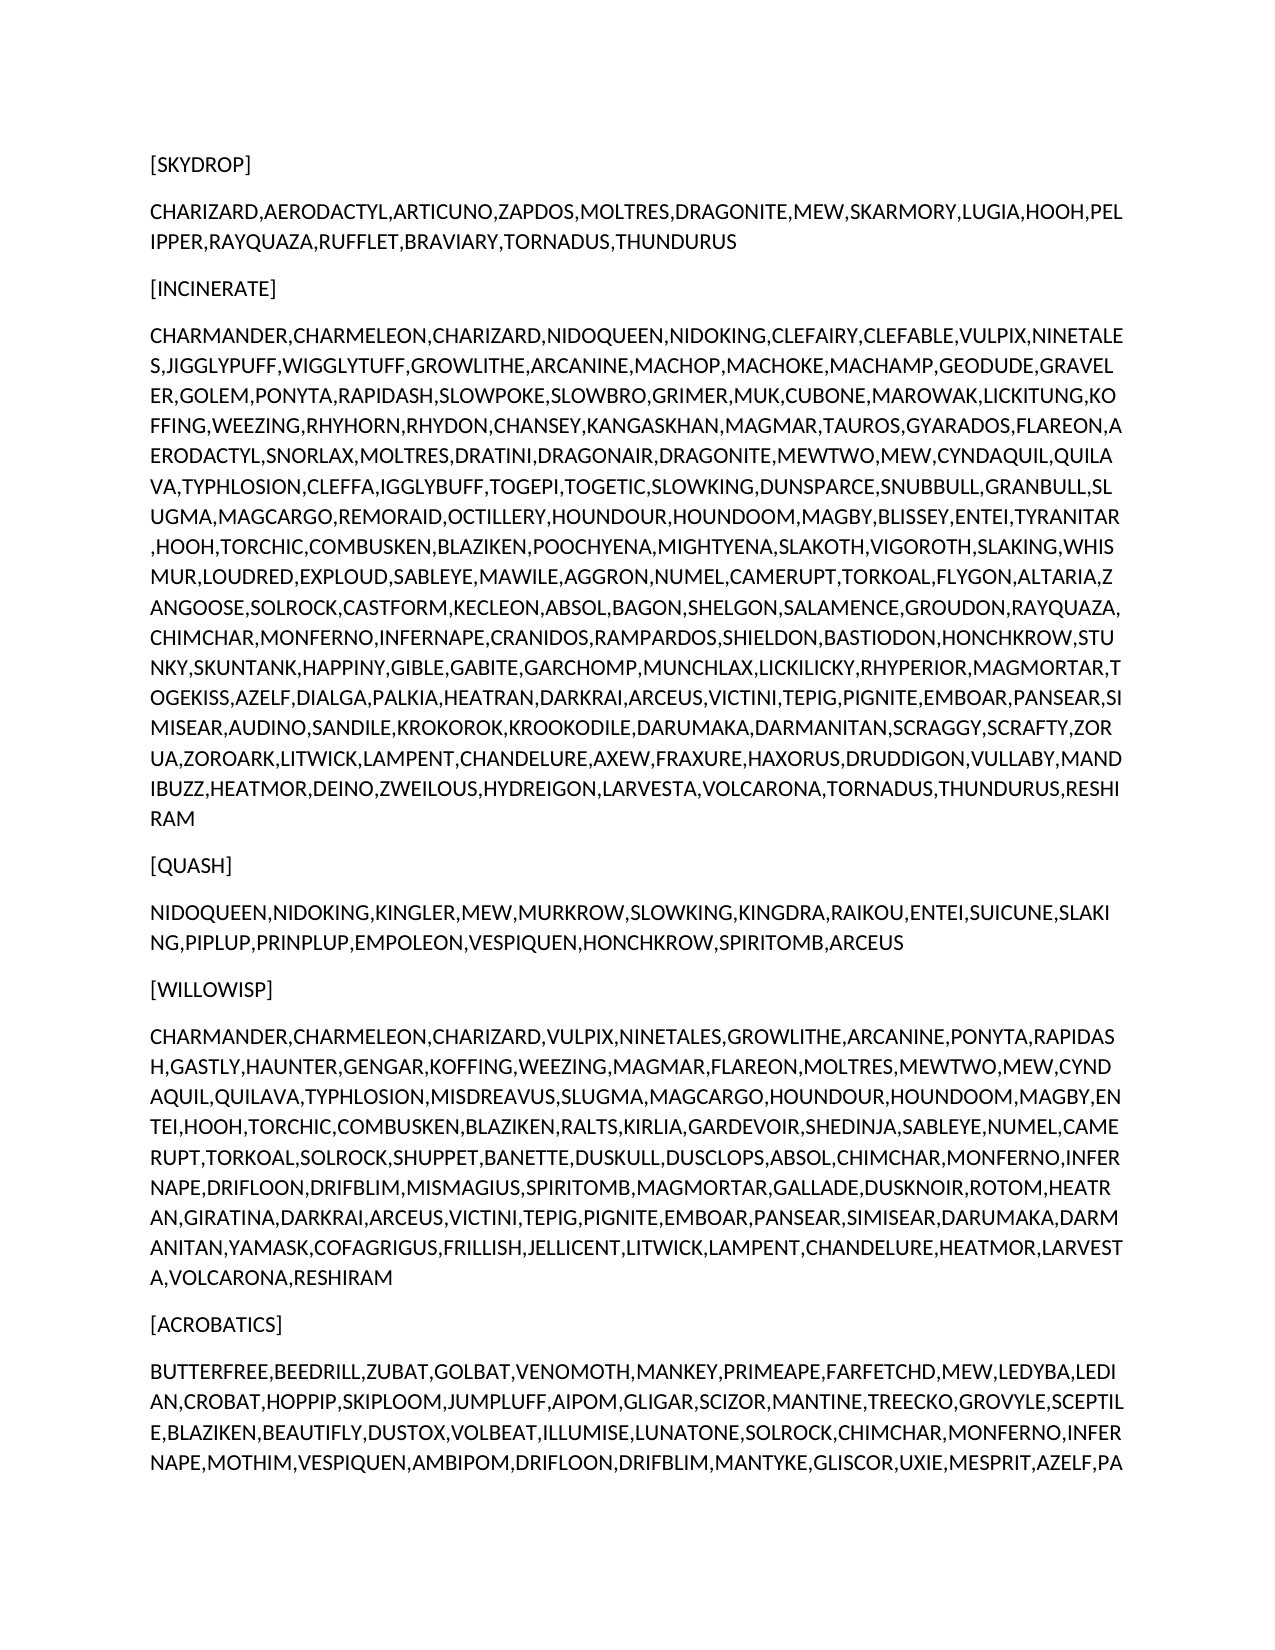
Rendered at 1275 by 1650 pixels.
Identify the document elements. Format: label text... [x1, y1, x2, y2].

text CHARMANDER,CHARMELEON,CHARIZARD,NIDOQUEEN,NIDOKING,CLEFAIRY,CLEFABLE,VULPIX,NINETALES,JIGGLYPUFF,WIGGLYTUFF,GROWLITHE,ARCANINE,MACHOP,MACHOKE,MACHAMP,GEODUDE,GRAVELER,GOLEM,PONYTA,RAPIDASH,SLOWPOKE,SLOWBRO,GRIMER,MUK,CUBONE,MAROWAK,LICKITUNG,KOFFING,WEEZING,RHYHORN,RHYDON,CHANSEY,KANGASKHAN,MAGMAR,TAUROS,GYARADOS,FLAREON,AERODACTYL,SNORLAX,MOLTRES,DRATINI,DRAGONAIR,DRAGONITE,MEWTWO,MEW,CYNDAQUIL,QUILAVA,TYPHLOSION,CLEFFA,IGGLYBUFF,TOGEPI,TOGETIC,SLOWKING,DUNSPARCE,SNUBBULL,GRANBULL,SLUGMA,MAGCARGO,REMORAID,OCTILLERY,HOUNDOUR,HOUNDOOM,MAGBY,BLISSEY,ENTEI,TYRANITAR,HOOH,TORCHIC,COMBUSKEN,BLAZIKEN,POOCHYENA,MIGHTYENA,SLAKOTH,VIGOROTH,SLAKING,WHISMUR,LOUDRED,EXPLOUD,SABLEYE,MAWILE,AGGRON,NUMEL,CAMERUPT,TORKOAL,FLYGON,ALTARIA,ZANGOOSE,SOLROCK,CASTFORM,KECLEON,ABSOL,BAGON,SHELGON,SALAMENCE,GROUDON,RAYQUAZA,CHIMCHAR,MONFERNO,INFERNAPE,CRANIDOS,RAMPARDOS,SHIELDON,BASTIODON,HONCHKROW,STUNKY,SKUNTANK,HAPPINY,GIBLE,GABITE,GARCHOMP,MUNCHLAX,LICKILICKY,RHYPERIOR,MAGMORTAR,TOGEKISS,AZELF,DIALGA,PALKIA,HEATRAN,DARKRAI,ARCEUS,VICTINI,TEPIG,PIGNITE,EMBOAR,PANSEAR,SIMISEAR,AUDINO,SANDILE,KROKOROK,KROOKODILE,DARUMAKA,DARMANITAN,SCRAGGY,SCRAFTY,ZORUA,ZOROARK,LITWICK,LAMPENT,CHANDELURE,AXEW,FRAXURE,HAXORUS,DRUDDIGON,VULLABY,MANDIBUZZ,HEATMOR,DEINO,ZWEILOUS,HYDREIGON,LARVESTA,VOLCARONA,TORNADUS,THUNDURUS,RESHIRAM [150, 321, 1125, 832]
text NIDOQUEEN,NIDOKING,KINGLER,MEW,MURKROW,SLOWKING,KINGDRA,RAIKOU,ENTEI,SUICUNE,SLAKING,PIPLUP,PRINPLUP,EMPOLEON,VESPIQUEN,HONCHKROW,SPIRITOMB,ARCEUS [150, 898, 1125, 956]
text [WILLOWISP] [150, 975, 1125, 1003]
text CHARMANDER,CHARMELEON,CHARIZARD,VULPIX,NINETALES,GROWLITHE,ARCANINE,PONYTA,RAPIDASH,GASTLY,HAUNTER,GENGAR,KOFFING,WEEZING,MAGMAR,FLAREON,MOLTRES,MEWTWO,MEW,CYNDAQUIL,QUILAVA,TYPHLOSION,MISDREAVUS,SLUGMA,MAGCARGO,HOUNDOUR,HOUNDOOM,MAGBY,ENTEI,HOOH,TORCHIC,COMBUSKEN,BLAZIKEN,RALTS,KIRLIA,GARDEVOIR,SHEDINJA,SABLEYE,NUMEL,CAMERUPT,TORKOAL,SOLROCK,SHUPPET,BANETTE,DUSKULL,DUSCLOPS,ABSOL,CHIMCHAR,MONFERNO,INFERNAPE,DRIFLOON,DRIFBLIM,MISMAGIUS,SPIRITOMB,MAGMORTAR,GALLADE,DUSKNOIR,ROTOM,HEATRAN,GIRATINA,DARKRAI,ARCEUS,VICTINI,TEPIG,PIGNITE,EMBOAR,PANSEAR,SIMISEAR,DARUMAKA,DARMANITAN,YAMASK,COFAGRIGUS,FRILLISH,JELLICENT,LITWICK,LAMPENT,CHANDELURE,HEATMOR,LARVESTA,VOLCARONA,RESHIRAM [150, 1022, 1125, 1292]
text CHARIZARD,AERODACTYL,ARTICUNO,ZAPDOS,MOLTRES,DRAGONITE,MEW,SKARMORY,LUGIA,HOOH,PELIPPER,RAYQUAZA,RUFFLET,BRAVIARY,TORNADUS,THUNDURUS [150, 197, 1125, 255]
text [QUASH] [150, 851, 1125, 879]
text [ACROBATICS] [150, 1310, 1125, 1338]
text [SKYDROP] [150, 150, 1125, 178]
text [150, 1357, 1125, 1476]
text [INCINERATE] [150, 274, 1125, 302]
